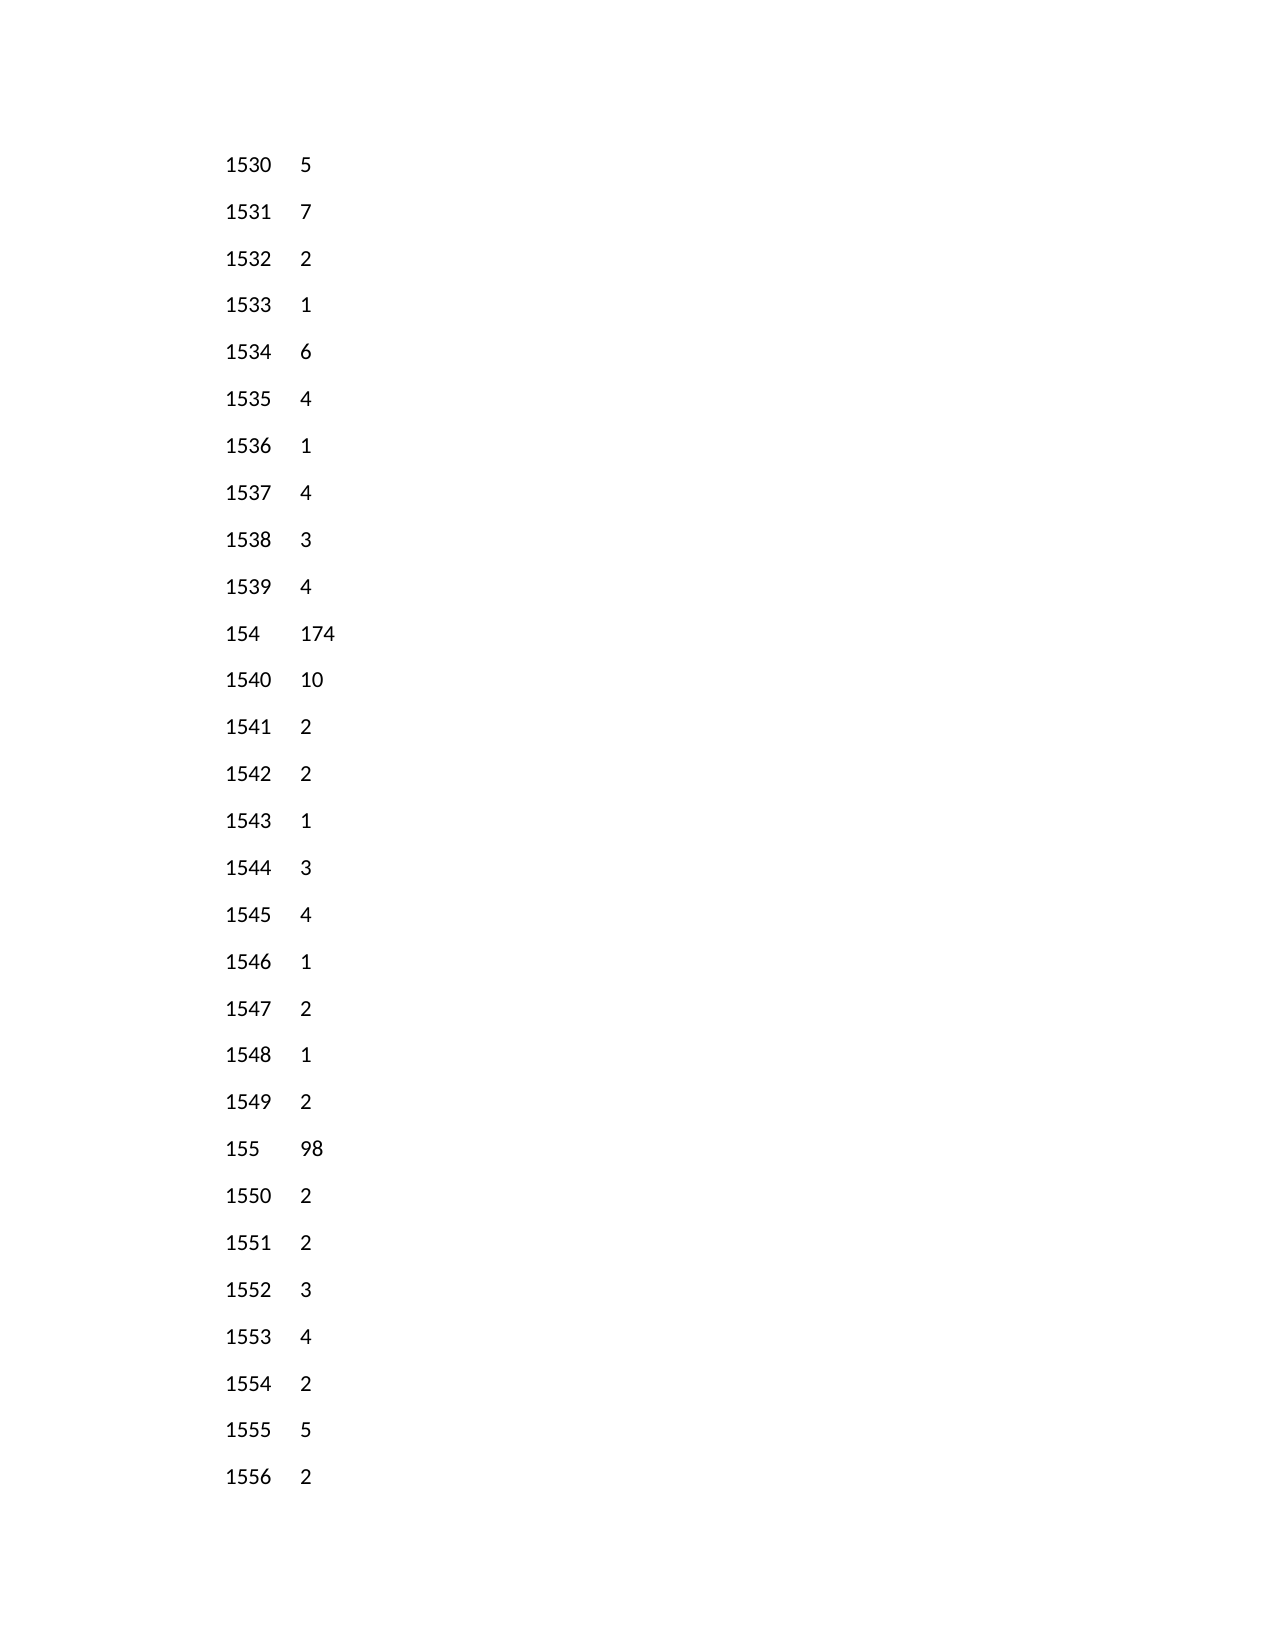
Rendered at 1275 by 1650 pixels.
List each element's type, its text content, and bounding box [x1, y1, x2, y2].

text 1553 4 [150, 1322, 1125, 1350]
text 1550 2 [150, 1181, 1125, 1209]
text 155 98 [150, 1134, 1125, 1162]
text 1549 2 [150, 1087, 1125, 1116]
text 1532 2 [150, 244, 1125, 272]
text 1540 10 [150, 666, 1125, 694]
text 1538 3 [150, 525, 1125, 553]
text 1535 4 [150, 384, 1125, 412]
text 1534 6 [150, 337, 1125, 366]
text 1545 4 [150, 900, 1125, 928]
text 1542 2 [150, 759, 1125, 787]
text 1543 1 [150, 806, 1125, 834]
text 1556 2 [150, 1462, 1125, 1491]
text 1531 7 [150, 197, 1125, 225]
text 1530 5 [150, 150, 1125, 178]
text 1533 1 [150, 291, 1125, 319]
text 154 174 [150, 619, 1125, 647]
text 1536 1 [150, 431, 1125, 459]
text 1541 2 [150, 712, 1125, 741]
text 1554 2 [150, 1369, 1125, 1397]
text 1555 5 [150, 1416, 1125, 1444]
text 1551 2 [150, 1228, 1125, 1256]
text 1547 2 [150, 994, 1125, 1022]
text 1537 4 [150, 478, 1125, 506]
text 1548 1 [150, 1041, 1125, 1069]
text 1546 1 [150, 947, 1125, 975]
text 1552 3 [150, 1275, 1125, 1303]
text 1539 4 [150, 572, 1125, 600]
text 1544 3 [150, 853, 1125, 881]
